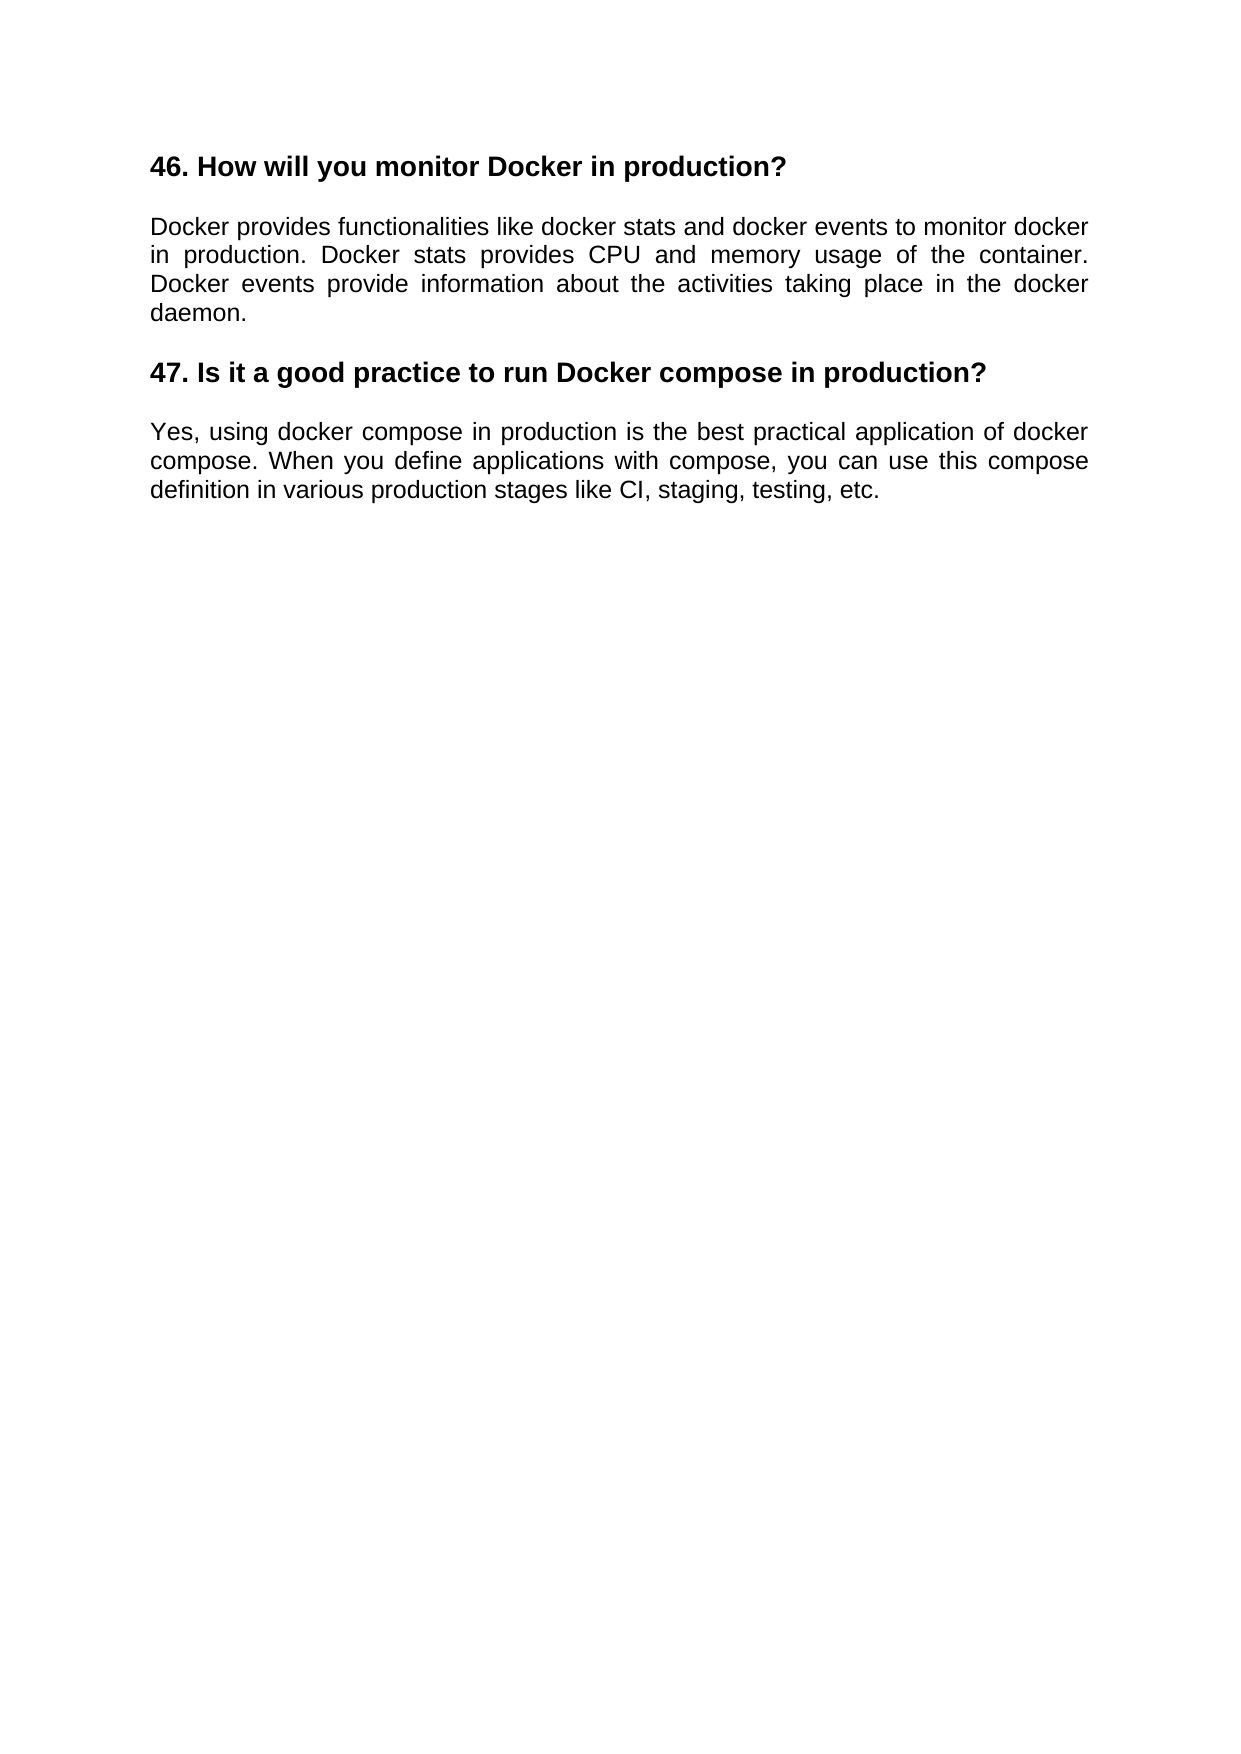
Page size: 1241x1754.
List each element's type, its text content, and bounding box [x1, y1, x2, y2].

text Docker provides functionalities like docker stats and docker events to monitor docker in production. Docker stats provides CPU and memory usage of the container. Docker events provide information about the activities taking place in the docker daemon. [150, 212, 1090, 327]
text Yes, using docker compose in production is the best practical application of docker compose. When you define applications with compose, you can use this compose definition in various production stages like CI, staging, testing, etc. [150, 417, 1090, 503]
text 46. How will you monitor Docker in production? [150, 150, 1090, 182]
text 47. Is it a good practice to run Docker compose in production? [150, 356, 1090, 388]
